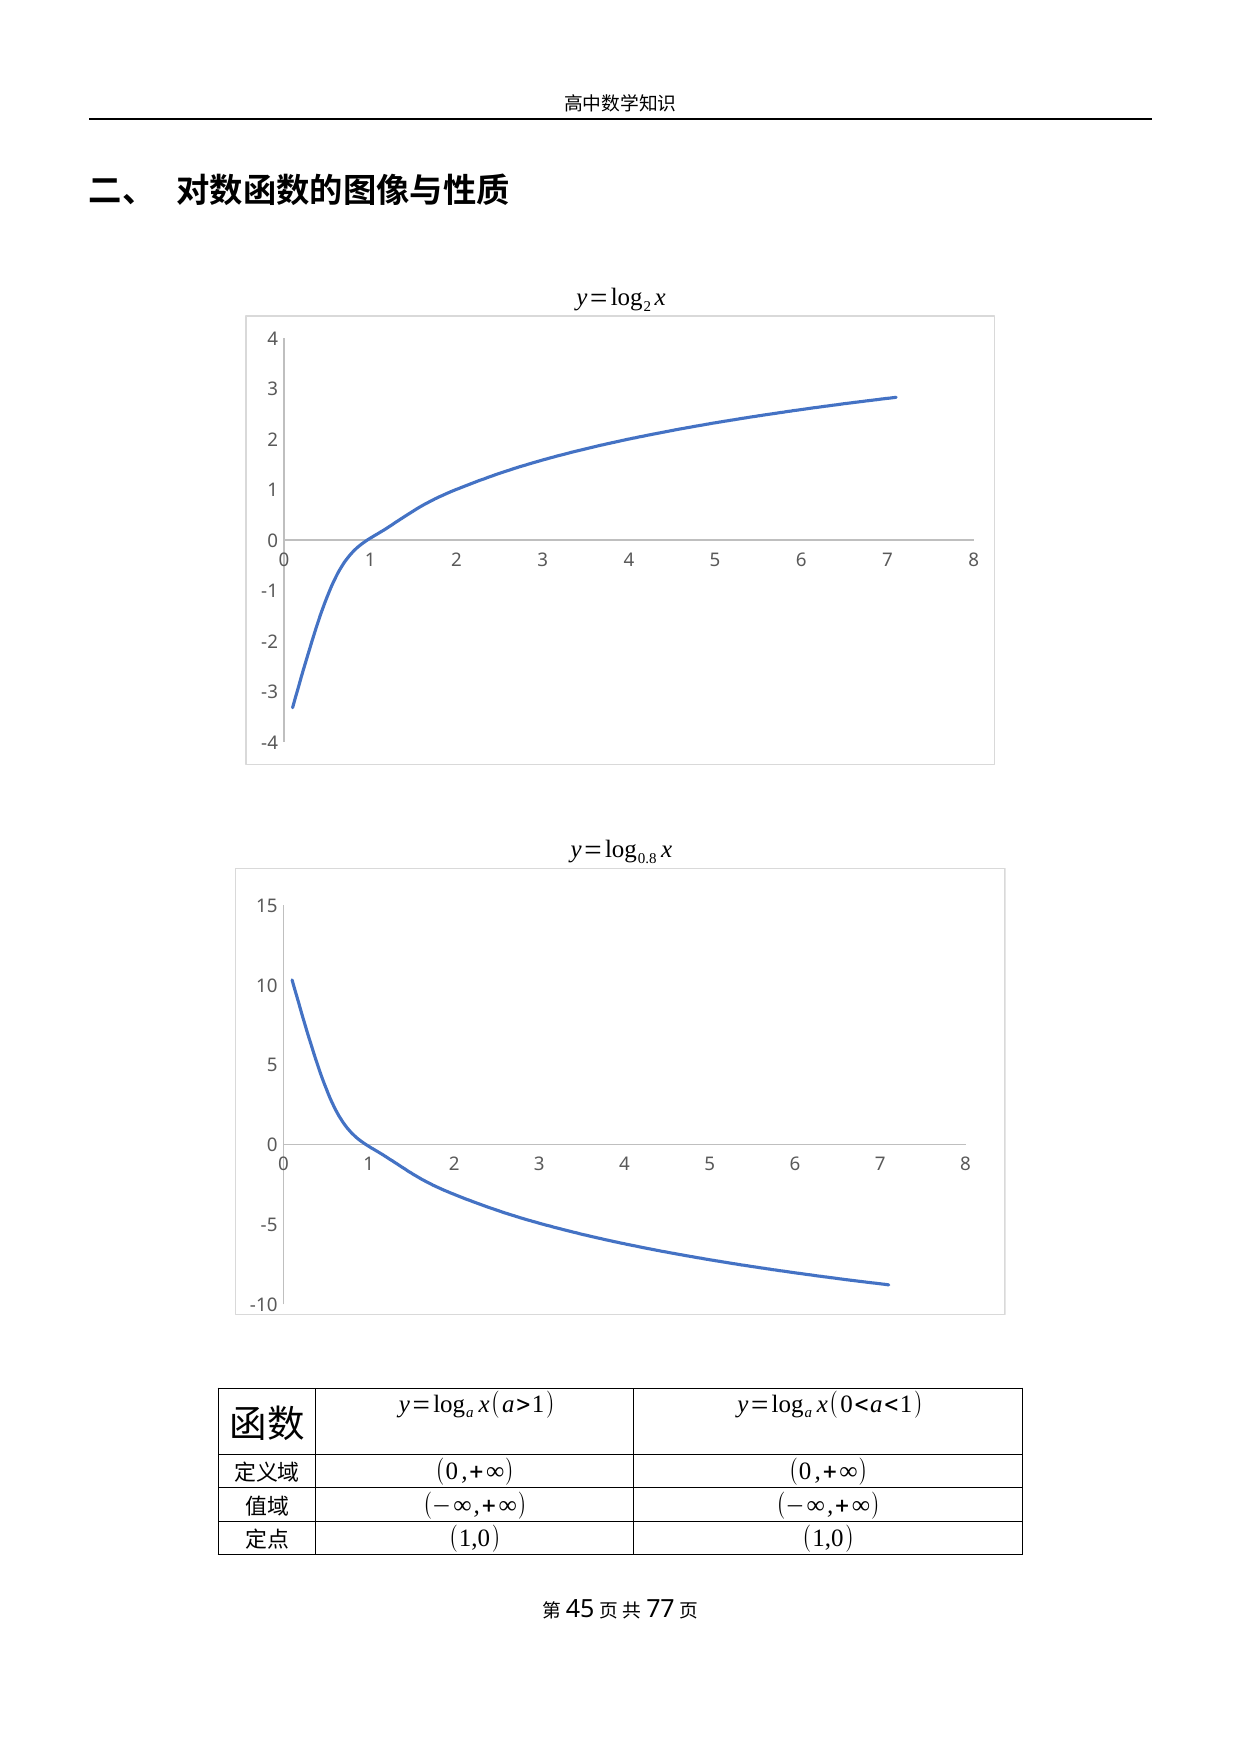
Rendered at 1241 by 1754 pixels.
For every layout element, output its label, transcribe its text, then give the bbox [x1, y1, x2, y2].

table_cell [316, 1455, 633, 1487]
table_cell [316, 1522, 633, 1554]
table_cell 值域 [219, 1488, 315, 1521]
table_header [634, 1389, 1022, 1454]
subtitle 对数函数的图像与性质 [89, 156, 1152, 221]
table_cell [634, 1488, 1022, 1521]
table_cell [634, 1522, 1022, 1554]
table_header [316, 1389, 633, 1454]
table_cell [634, 1455, 1022, 1487]
table_cell 定点 [219, 1522, 315, 1554]
table_header 函数 [219, 1389, 315, 1454]
table_cell 定义域 [219, 1455, 315, 1487]
table_cell [316, 1488, 633, 1521]
